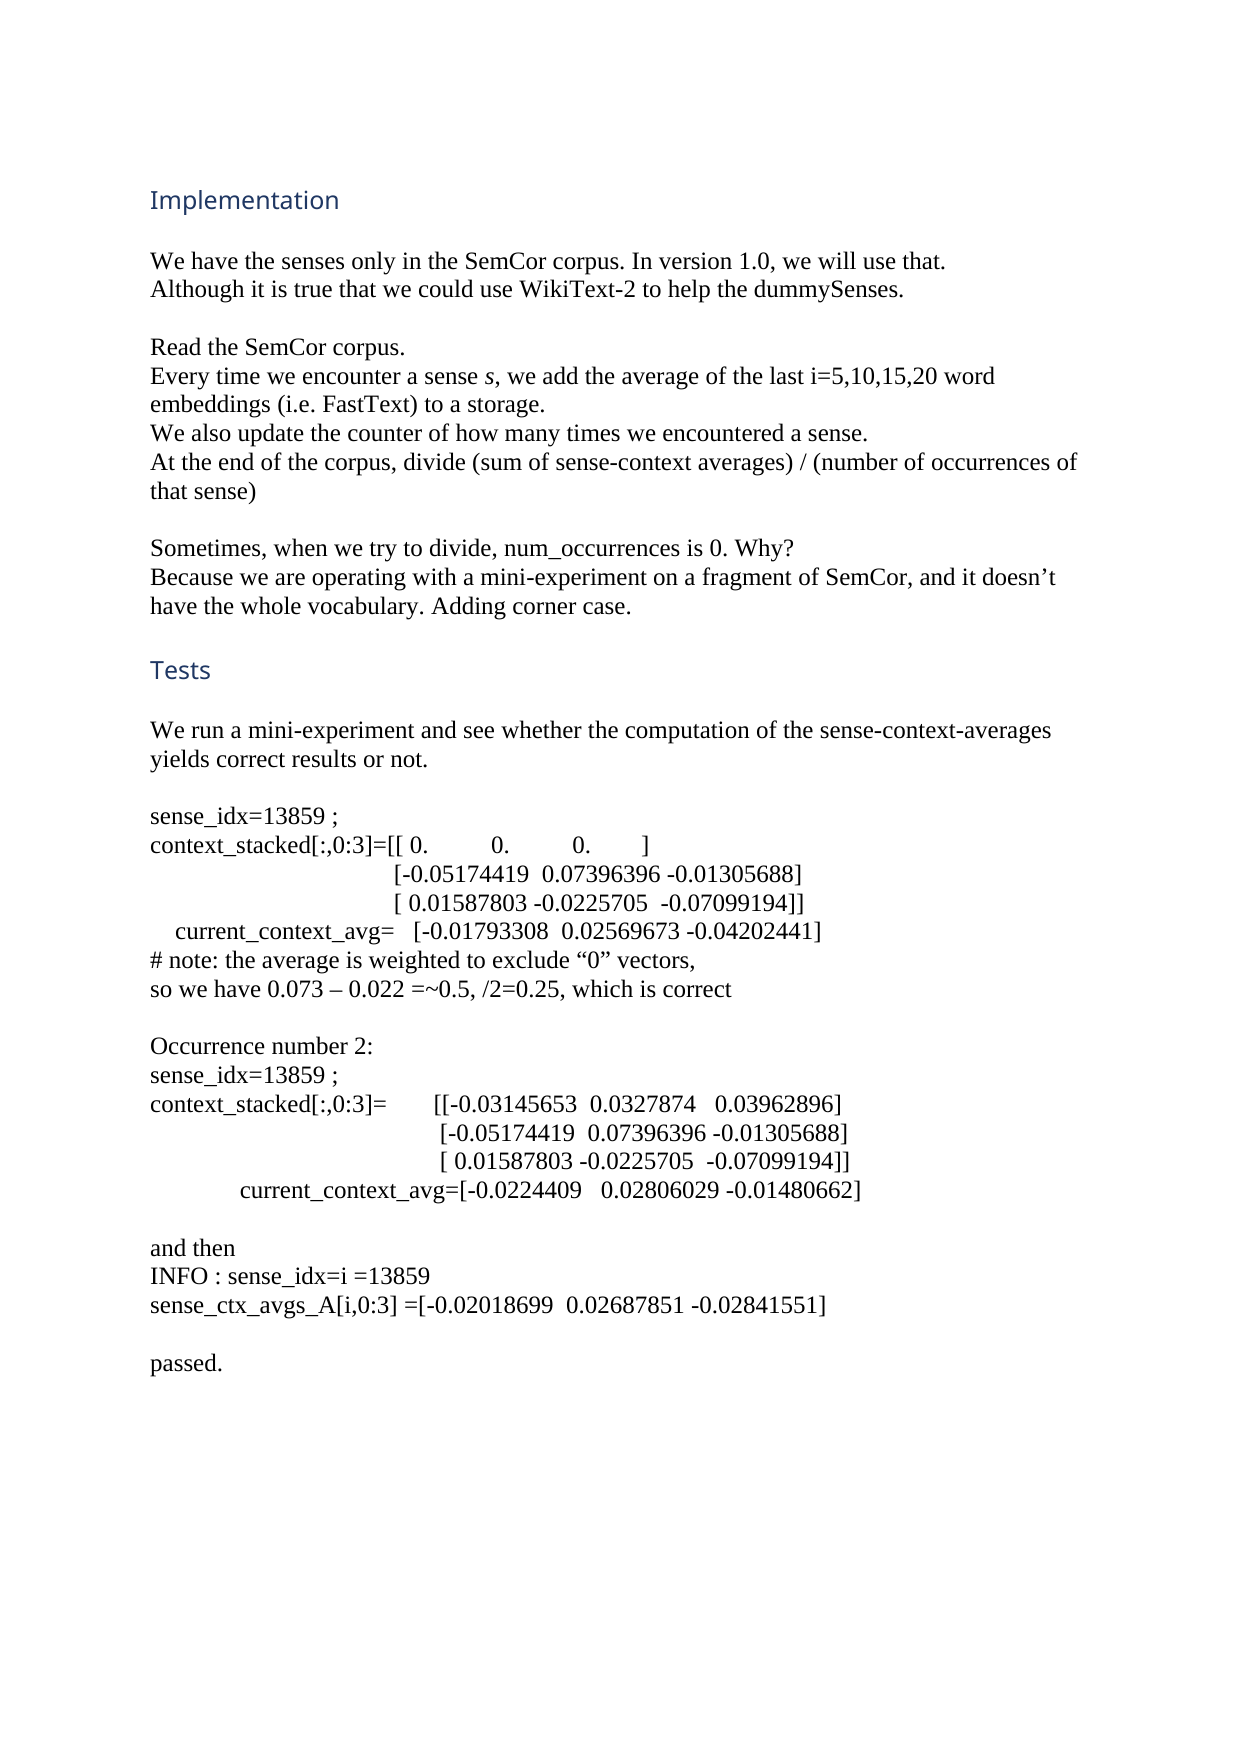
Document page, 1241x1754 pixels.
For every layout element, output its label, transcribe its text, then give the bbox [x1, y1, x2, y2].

text passed. [150, 1348, 1090, 1376]
text Because we are operating with a mini-experiment on a fragment of SemCor, and it doesn’t have the whole vocabulary. Adding corner case. [150, 562, 1090, 619]
text so we have 0.073 – 0.022 =~0.5, /2=0.25, which is correct [150, 974, 1090, 1003]
text Sometimes, when we try to divide, num_occurrences is 0. Why? [150, 533, 1090, 562]
text We run a mini-experiment and see whether the computation of the sense-context-averages yields correct results or not. [150, 715, 1090, 773]
subtitle Implementation [150, 183, 1090, 217]
text [ 0.01587803 -0.0225705 -0.07099194]] [292, 888, 1090, 916]
text We also update the counter of how many times we encountered a sense. [150, 418, 1090, 447]
text [ 0.01587803 -0.0225705 -0.07099194]] [362, 1146, 1090, 1175]
text current_context_avg=[-0.0224409 0.02806029 -0.01480662] [150, 1175, 1090, 1204]
text We have the senses only in the SemCor corpus. In version 1.0, we will use that. [150, 246, 1090, 274]
text sense_idx=13859 ; [150, 801, 1090, 830]
text Occurrence number 2: [150, 1031, 1090, 1060]
text At the end of the corpus, divide (sum of sense-context averages) / (number of occurrences of that sense) [150, 447, 1090, 504]
text context_stacked[:,0:3]= [[-0.03145653 0.0327874 0.03962896] [150, 1089, 1090, 1118]
text sense_idx=13859 ; [150, 1060, 1090, 1089]
text context_stacked[:,0:3]=[[ 0. 0. 0. ] [150, 830, 1090, 859]
text current_context_avg= [-0.01793308 0.02569673 -0.04202441] [150, 916, 1090, 945]
text INFO : sense_idx=i =13859 [150, 1261, 1090, 1290]
text sense_ctx_avgs_A[i,0:3] =[-0.02018699 0.02687851 -0.02841551] [150, 1290, 1090, 1319]
text [-0.05174419 0.07396396 -0.01305688] [362, 1118, 1090, 1146]
text [-0.05174419 0.07396396 -0.01305688] [362, 859, 1090, 888]
text Every time we encounter a sense s, we add the average of the last i=5,10,15,20 word embeddings (i.e. FastText) to a storage. [150, 361, 1090, 418]
text # note: the average is weighted to exclude “0” vectors, [150, 945, 1090, 974]
text Read the SemCor corpus. [150, 332, 1090, 361]
subtitle Tests [150, 652, 1090, 686]
text Although it is true that we could use WikiText-2 to help the dummySenses. [150, 274, 1090, 303]
text and then [150, 1233, 1090, 1261]
